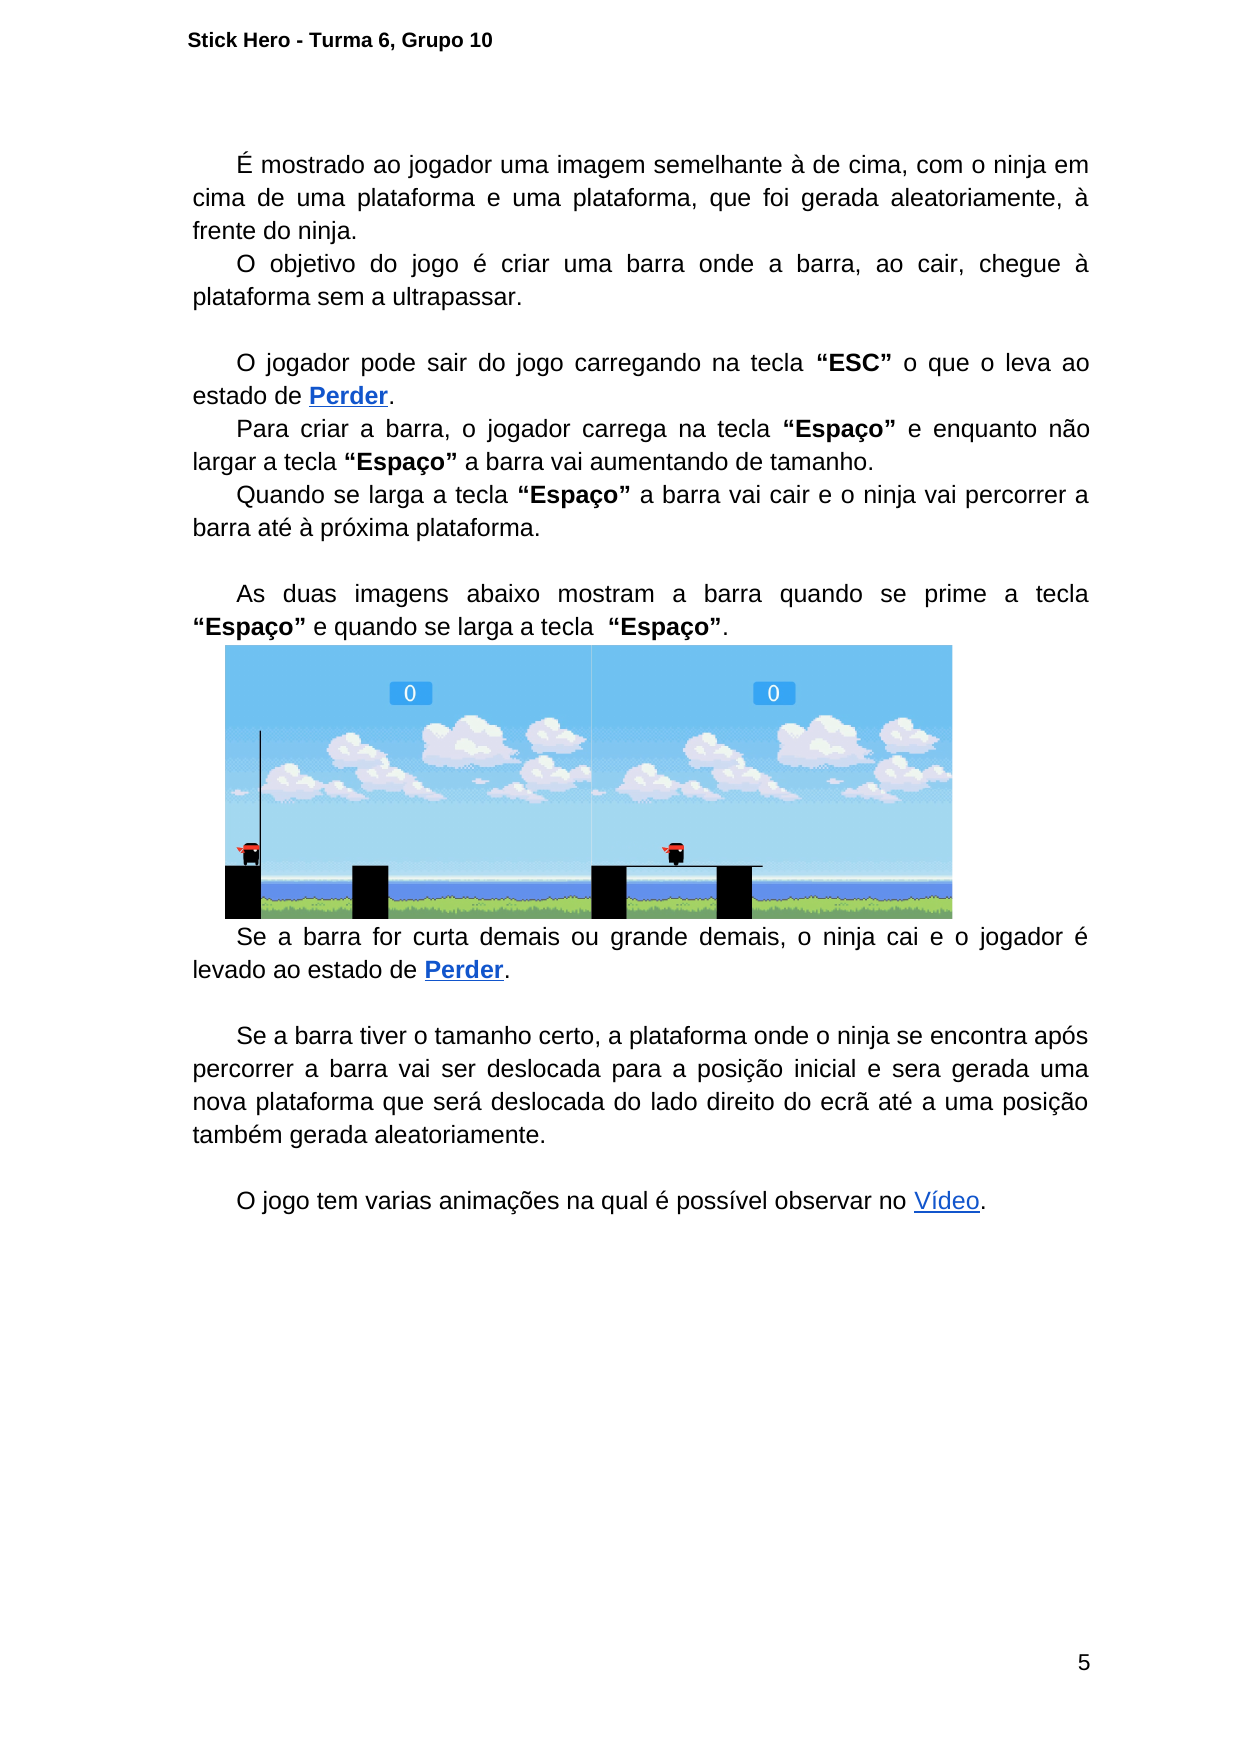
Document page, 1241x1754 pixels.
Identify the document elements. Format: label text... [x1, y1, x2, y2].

text Quando se larga a tecla “Espaço” a barra vai cair e o ninja vai percorrer a barra até à próxima plataforma. [192, 480, 1090, 542]
text O jogo tem varias animações na qual é possível observar no Vídeo. [192, 1186, 1090, 1215]
text As duas imagens abaixo mostram a barra quando se prime a tecla “Espaço” e quando se larga a tecla “Espaço”. [192, 579, 1090, 641]
text O jogador pode sair do jogo carregando na tecla “ESC” o que o leva ao estado de Perder. [192, 348, 1090, 410]
picture [225, 645, 953, 919]
text É mostrado ao jogador uma imagem semelhante à de cima, com o ninja em cima de uma plataforma e uma plataforma, que foi gerada aleatoriamente, à frente do ninja. [192, 150, 1090, 245]
text Se a barra for curta demais ou grande demais, o ninja cai e o jogador é levado ao estado de Perder. [192, 922, 1090, 984]
text Se a barra tiver o tamanho certo, a plataforma onde o ninja se encontra após percorrer a barra vai ser deslocada para a posição inicial e sera gerada uma nova plataforma que será deslocada do lado direito do ecrã até a uma posição também gerada aleatoriamente. [192, 1021, 1090, 1149]
text O objetivo do jogo é criar uma barra onde a barra, ao cair, chegue à plataforma sem a ultrapassar. [192, 249, 1090, 311]
text Para criar a barra, o jogador carrega na tecla “Espaço” e enquanto não largar a tecla “Espaço” a barra vai aumentando de tamanho. [192, 414, 1090, 476]
